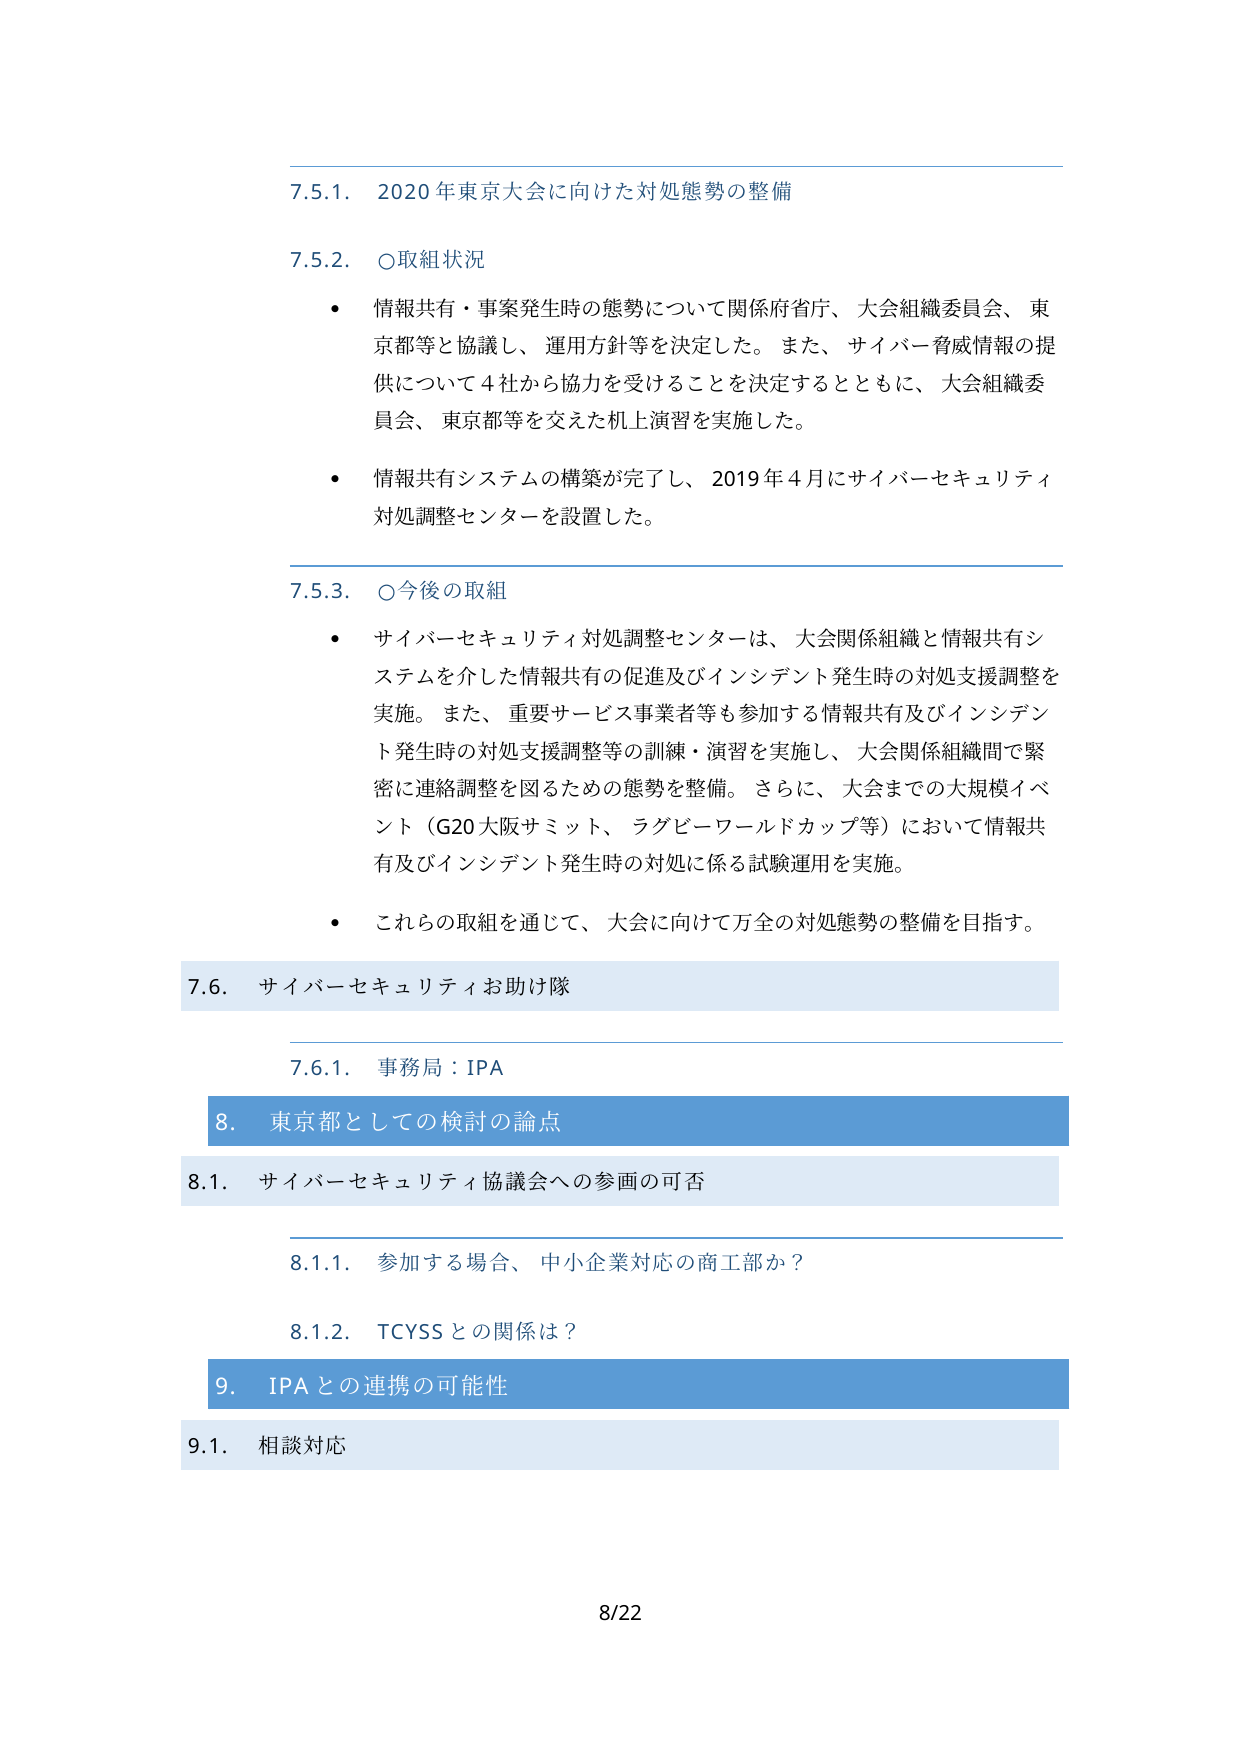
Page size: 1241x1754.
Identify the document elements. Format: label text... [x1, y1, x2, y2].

subtitle ○今後の取組 [290, 567, 1063, 608]
list これらの取組を通じて、 大会に向けて万全の対処態勢の整備を目指す。 [331, 902, 1063, 940]
subtitle サイバーセキュリティ協議会への参画の可否 [188, 1162, 1053, 1200]
list 情報共有システムの構築が完了し、 2019年４月にサイバーセキュリティ対処調整センターを設置した。 [331, 459, 1063, 534]
subtitle 相談対応 [188, 1426, 1053, 1464]
subtitle IPAとの連携の可能性 [215, 1366, 1063, 1403]
subtitle 東京都としての検討の論点 [215, 1102, 1063, 1139]
subtitle 2020年東京大会に向けた対処態勢の整備 [290, 167, 1063, 209]
subtitle 事務局：IPA [290, 1043, 1063, 1085]
subtitle 参加する場合、 中小企業対応の商工部か？ [290, 1239, 1063, 1280]
list 情報共有・事案発生時の態勢について関係府省庁、 大会組織委員会、 東京都等と協議し、 運用方針等を決定した。 また、 サイバー脅威情報の提供について４社から協力を受けることを決定するとともに、 大会組織委員会、 東京都等を交えた机上演習を実施した。 [331, 288, 1063, 438]
list サイバーセキュリティ対処調整センターは、 大会関係組織と情報共有システムを介した情報共有の促進及びインシデント発生時の対処支援調整を実施。 また、 重要サービス事業者等も参加する情報共有及びインシデント発生時の対処支援調整等の訓練・演習を実施し、 大会関係組織間で緊密に連絡調整を図るための態勢を整備。 さらに、 大会までの大規模イベント（G20大阪サミット、 ラグビーワールドカップ等）において情報共有及びインシデント発生時の対処に係る試験運用を実施。 [331, 619, 1063, 881]
subtitle ○取組状況 [290, 234, 1063, 278]
subtitle サイバーセキュリティお助け隊 [188, 967, 1053, 1004]
subtitle TCYSSとの関係は？ [290, 1306, 1063, 1349]
